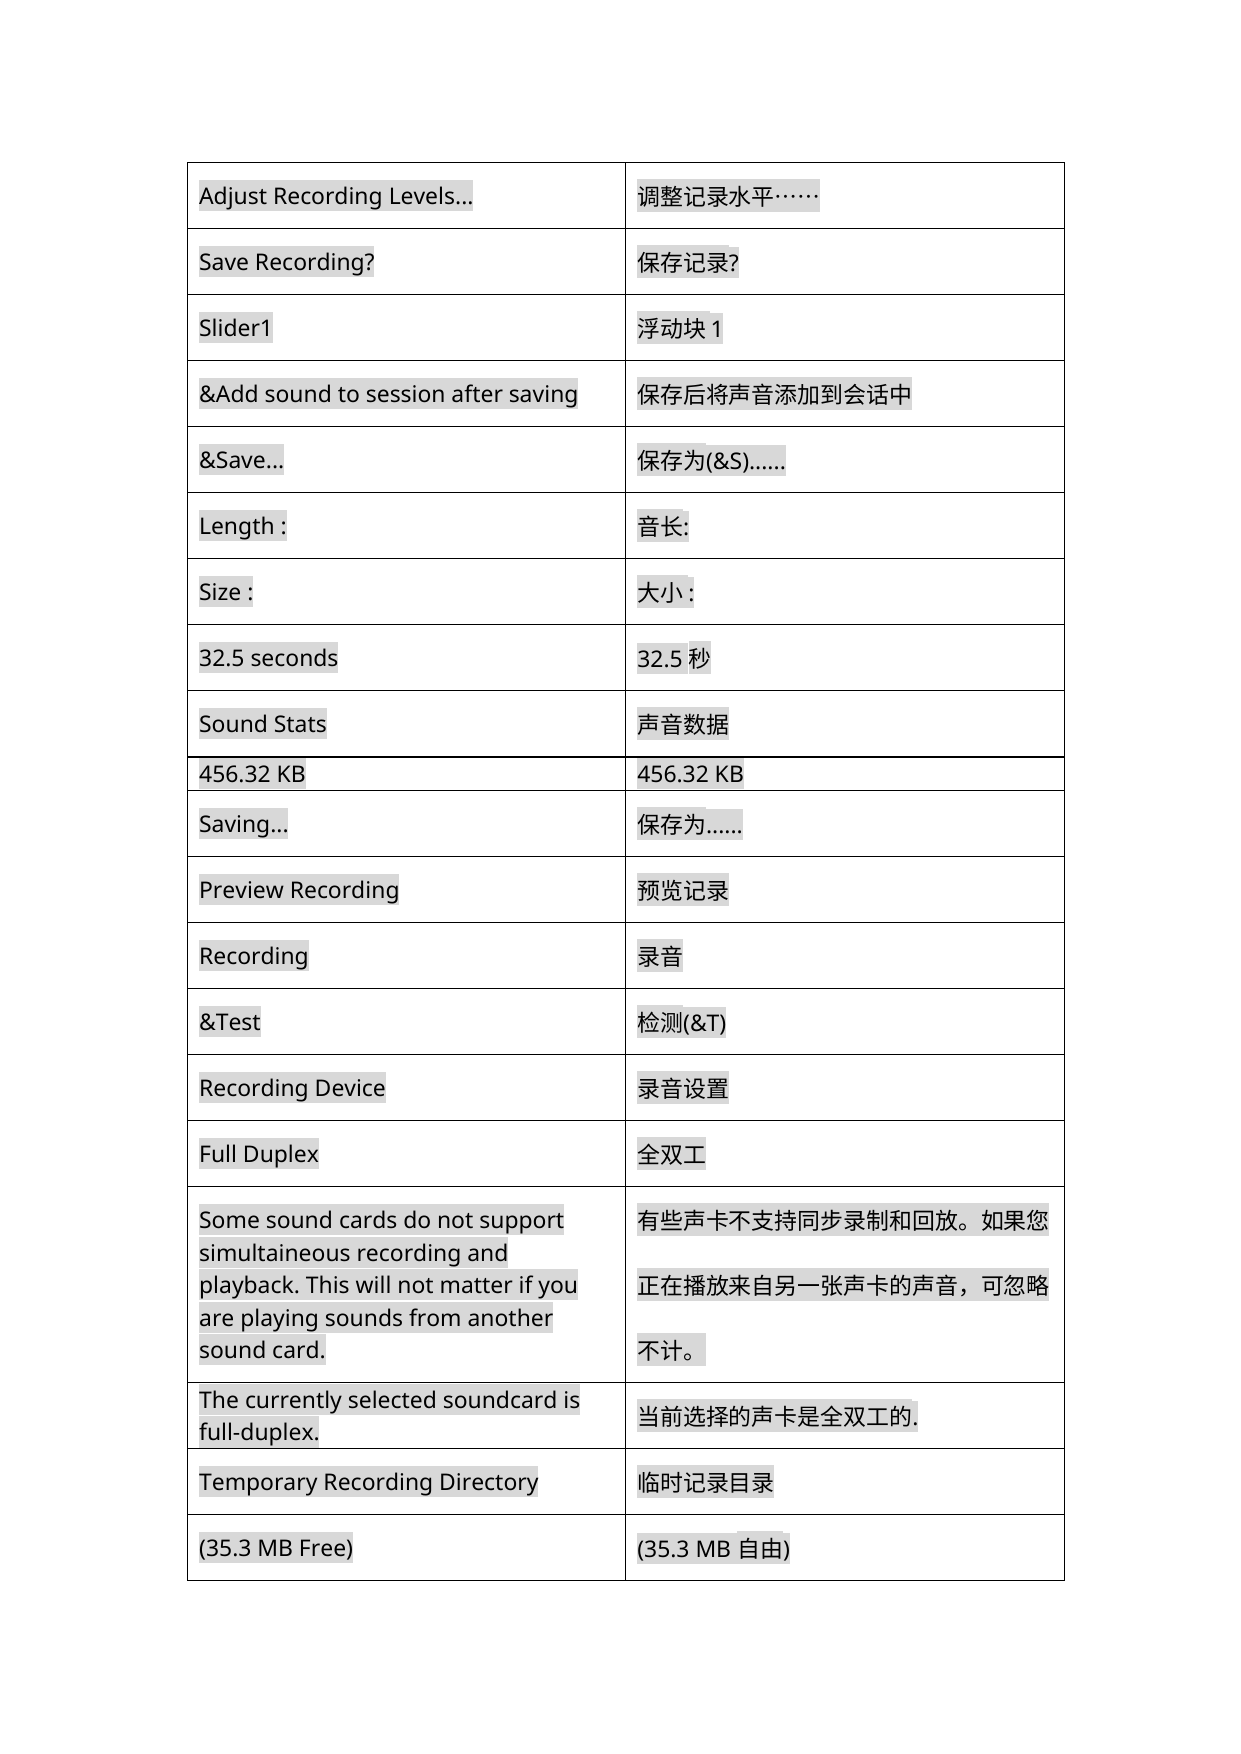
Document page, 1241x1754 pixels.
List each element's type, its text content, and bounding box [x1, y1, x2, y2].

table_cell Temporary Recording Directory [188, 1449, 625, 1514]
table_cell (35.3 MB Free) [188, 1515, 625, 1580]
table_cell 32.5 seconds [188, 625, 625, 690]
table_cell 保存为(&S)...... [626, 427, 1064, 492]
table_cell 保存为...... [626, 791, 1064, 856]
table_cell &Save... [188, 427, 625, 492]
table_cell 声音数据 [626, 691, 1064, 756]
table_cell Save Recording? [188, 229, 625, 294]
table_cell 临时记录目录 [626, 1449, 1064, 1514]
table_cell Adjust Recording Levels... [188, 163, 625, 228]
table_cell 音长: [626, 493, 1064, 558]
table_cell Sound Stats [188, 691, 625, 756]
table_cell Preview Recording [188, 857, 625, 922]
table_cell Full Duplex [188, 1121, 625, 1186]
table_cell Recording [188, 923, 625, 988]
table_cell Some sound cards do not support simultaineous recording and playback. This will not matter if you are playing sounds from another sound card. [188, 1187, 625, 1382]
table_cell 保存后将声音添加到会话中 [626, 361, 1064, 426]
table_cell Saving... [188, 791, 625, 856]
table_cell 大小 : [626, 559, 1064, 624]
table_cell 调整记录水平…… [626, 163, 1064, 228]
table_cell 检测(&T) [626, 989, 1064, 1054]
table_cell Size : [188, 559, 625, 624]
table_cell 当前选择的声卡是全双工的. [626, 1383, 1064, 1448]
table_cell 全双工 [626, 1121, 1064, 1186]
table_cell Length : [188, 493, 625, 558]
table_cell Recording Device [188, 1055, 625, 1120]
table_cell 456.32 KB [626, 758, 1064, 790]
table_cell 456.32 KB [188, 758, 625, 790]
table_cell &Test [188, 989, 625, 1054]
table_cell 录音 [626, 923, 1064, 988]
table_cell Slider1 [188, 295, 625, 360]
table_cell 32.5 秒 [626, 625, 1064, 690]
table_cell 浮动块1 [626, 295, 1064, 360]
table_cell 预览记录 [626, 857, 1064, 922]
table_cell The currently selected soundcard is full-duplex. [188, 1383, 625, 1448]
table_cell 有些声卡不支持同步录制和回放。如果您正在播放来自另一张声卡的声音，可忽略不计。 [626, 1187, 1064, 1382]
table_cell 录音设置 [626, 1055, 1064, 1120]
table_cell &Add sound to session after saving [188, 361, 625, 426]
table_cell 保存记录? [626, 229, 1064, 294]
table_cell (35.3 MB 自由) [626, 1515, 1064, 1580]
